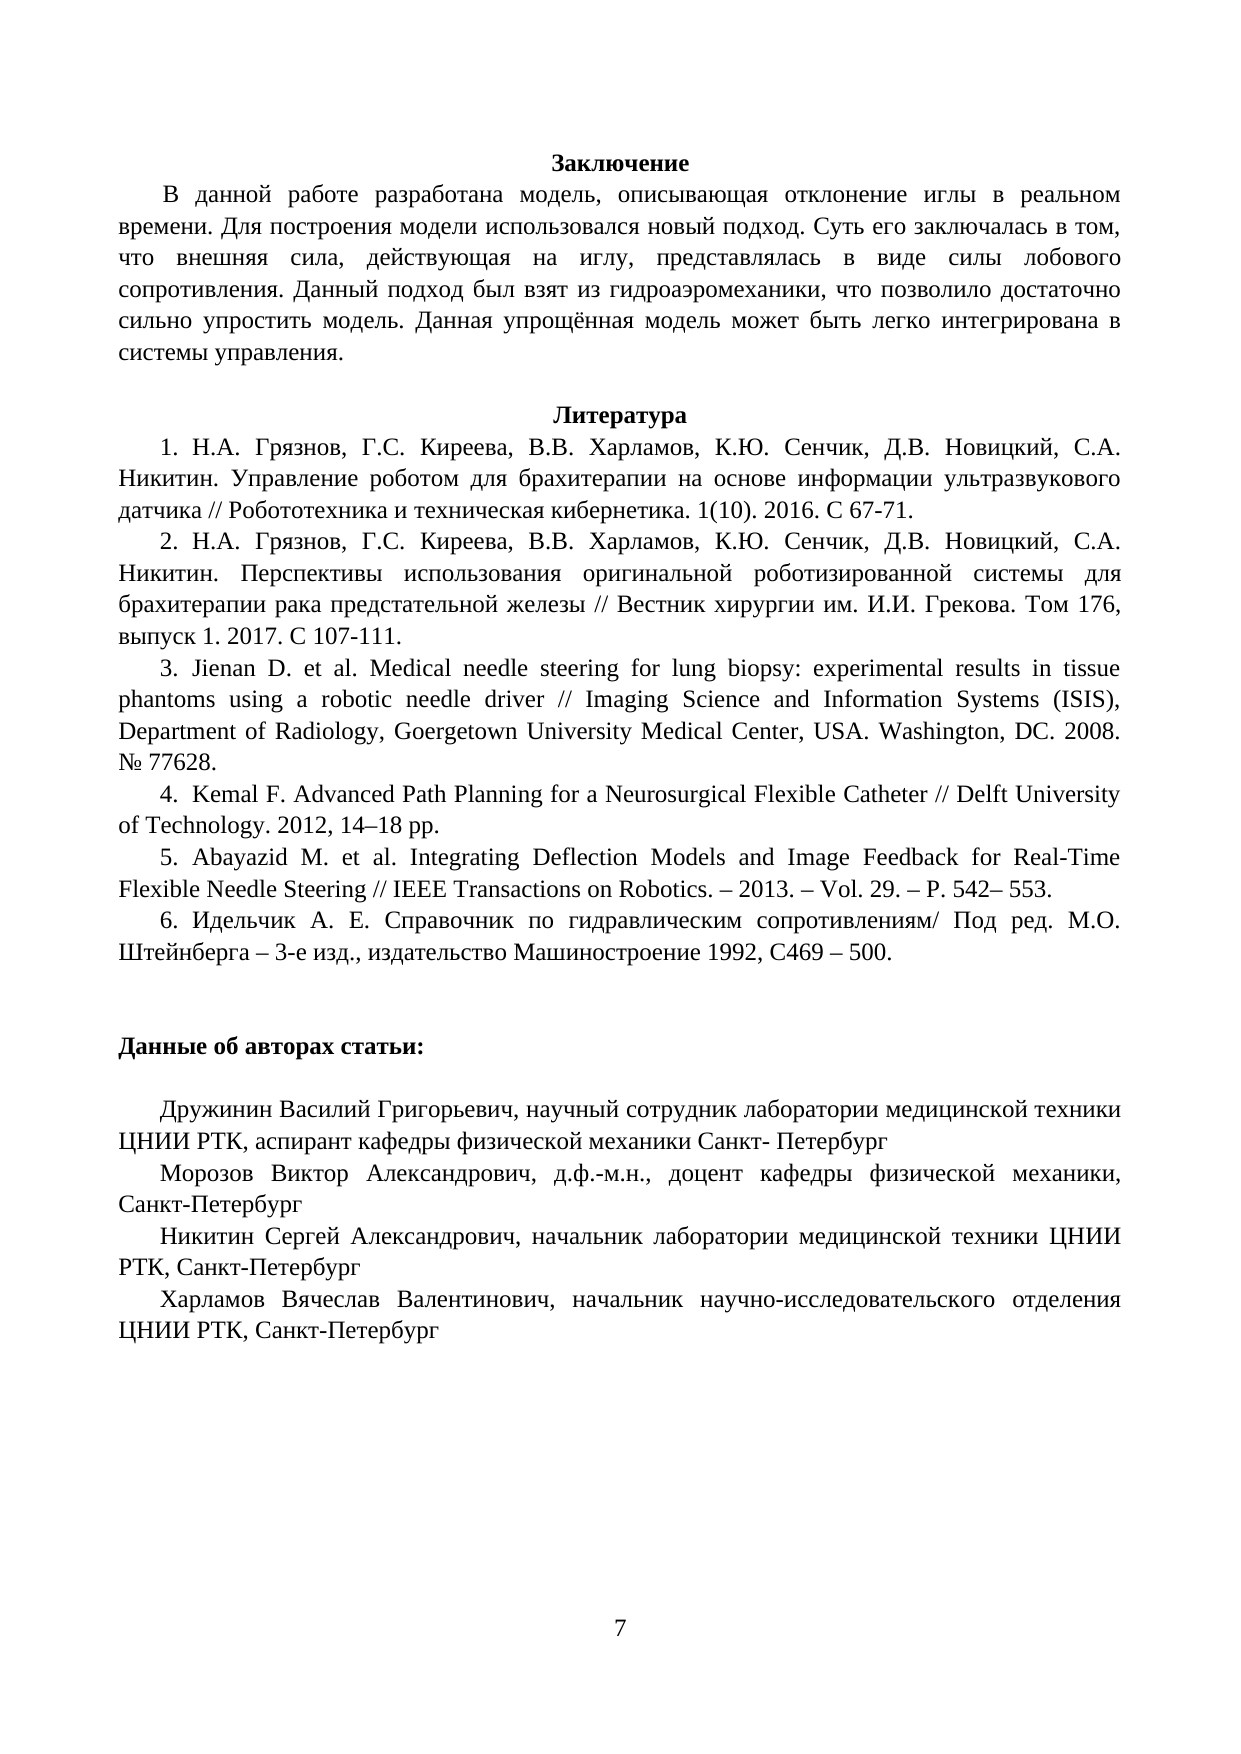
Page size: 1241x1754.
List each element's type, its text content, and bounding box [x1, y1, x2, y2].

text 5. Abayazid M. et al. Integrating Deflection Models and Image Feedback for Real-Time Flexible Needle Steering // IEEE Transactions on Robotics. – 2013. – Vol. 29. – P. 542– 553. [118, 842, 1122, 902]
text Морозов Виктор Александрович, д.ф.-м.н., доцент кафедры физической механики, Санкт-Петербург [118, 1158, 1122, 1218]
text 3. Jienan D. et al. Medical needle steering for lung biopsy: experimental results in tissue phantoms using a robotic needle driver // Imaging Science and Information Systems (ISIS), Department of Radiology, Goergetown University Medical Center, USA. Washington, DC. 2008. № 77628. [118, 653, 1122, 776]
text Литература [118, 400, 1122, 429]
text Заключение [118, 148, 1122, 176]
text 1. Н.А. Грязнов, Г.С. Киреева, В.В. Харламов, К.Ю. Сенчик, Д.В. Новицкий, С.А. Никитин. Управление роботом для брахитерапии на основе информации ультразвукового датчика // Робототехника и техническая кибернетика. 1(10). 2016. С 67-71. [118, 432, 1122, 524]
text 2. Н.А. Грязнов, Г.С. Киреева, В.В. Харламов, К.Ю. Сенчик, Д.В. Новицкий, С.А. Никитин. Перспективы использования оригинальной роботизированной системы для брахитерапии рака предстательной железы // Вестник хирургии им. И.И. Грекова. Том 176, выпуск 1. 2017. С 107-111. [118, 526, 1122, 650]
text Харламов Вячеслав Валентинович, начальник научно-исследовательского отделения ЦНИИ РТК, Санкт-Петербург [118, 1284, 1122, 1344]
text Дружинин Василий Григорьевич, научный сотрудник лаборатории медицинской техники ЦНИИ РТК, аспирант кафедры физической механики Санкт- Петербург [118, 1094, 1122, 1155]
text 4. Kemal F. Advanced Path Planning for a Neurosurgical Flexible Catheter // Delft University of Technology. 2012, 14–18 pp. [118, 779, 1122, 839]
text 6. Идельчик А. Е. Справочник по гидравлическим сопротивлениям/ Под ред. М.О. Штейнберга – 3-е изд., издательство Машиностроение 1992, С469 – 500. [118, 905, 1122, 966]
text Данные об авторах статьи: [118, 1031, 1122, 1060]
text Никитин Сергей Александрович, начальник лаборатории медицинской техники ЦНИИ РТК, Санкт-Петербург [118, 1221, 1122, 1281]
text В данной работе разработана модель, описывающая отклонение иглы в реальном времени. Для построения модели использовался новый подход. Суть его заключалась в том, что внешняя сила, действующая на иглу, представлялась в виде силы лобового сопротивления. Данный подход был взят из гидроаэромеханики, что позволило достаточно сильно упростить модель. Данная упрощённая модель может быть легко интегрирована в системы управления. [118, 179, 1122, 366]
